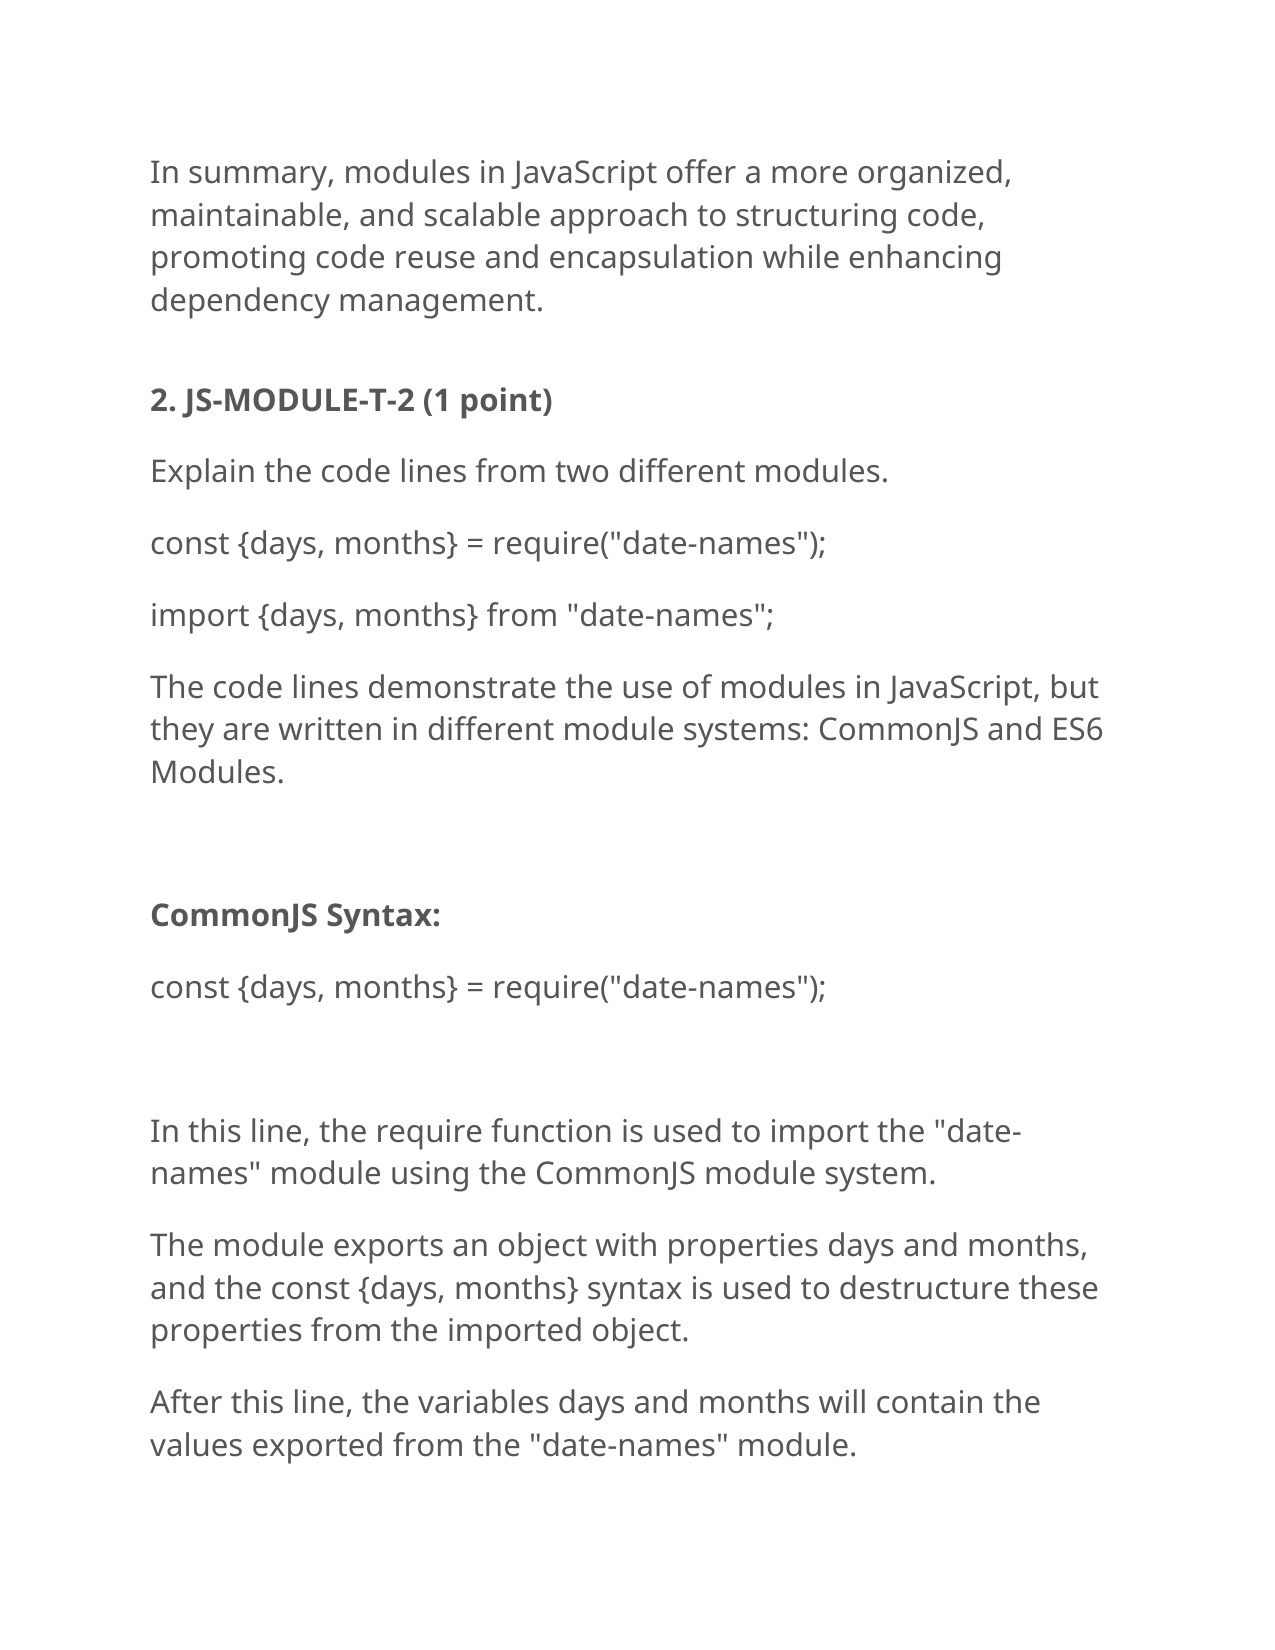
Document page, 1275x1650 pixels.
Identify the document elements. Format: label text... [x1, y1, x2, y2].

text import {days, months} from "date-names"; [150, 593, 1125, 636]
text The module exports an object with properties days and months, and the const {days, months} syntax is used to destructure these properties from the imported object. [150, 1223, 1125, 1351]
text Explain the code lines from two different modules. [150, 449, 1125, 492]
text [150, 1380, 1125, 1465]
text const {days, months} = require("date-names"); [150, 521, 1125, 564]
text The code lines demonstrate the use of modules in JavaScript, but they are written in different module systems: CommonJS and ES6 Modules. [150, 665, 1125, 792]
text 2. JS-MODULE-T-2 (1 point) [150, 378, 1125, 420]
text const {days, months} = require("date-names"); [150, 965, 1125, 1008]
text In summary, modules in JavaScript offer a more organized, maintainable, and scalable approach to structuring code, promoting code reuse and encapsulation while enhancing dependency management. [150, 150, 1125, 348]
text In this line, the require function is used to import the "date-names" module using the CommonJS module system. [150, 1109, 1125, 1194]
text CommonJS Syntax: [150, 893, 1125, 936]
